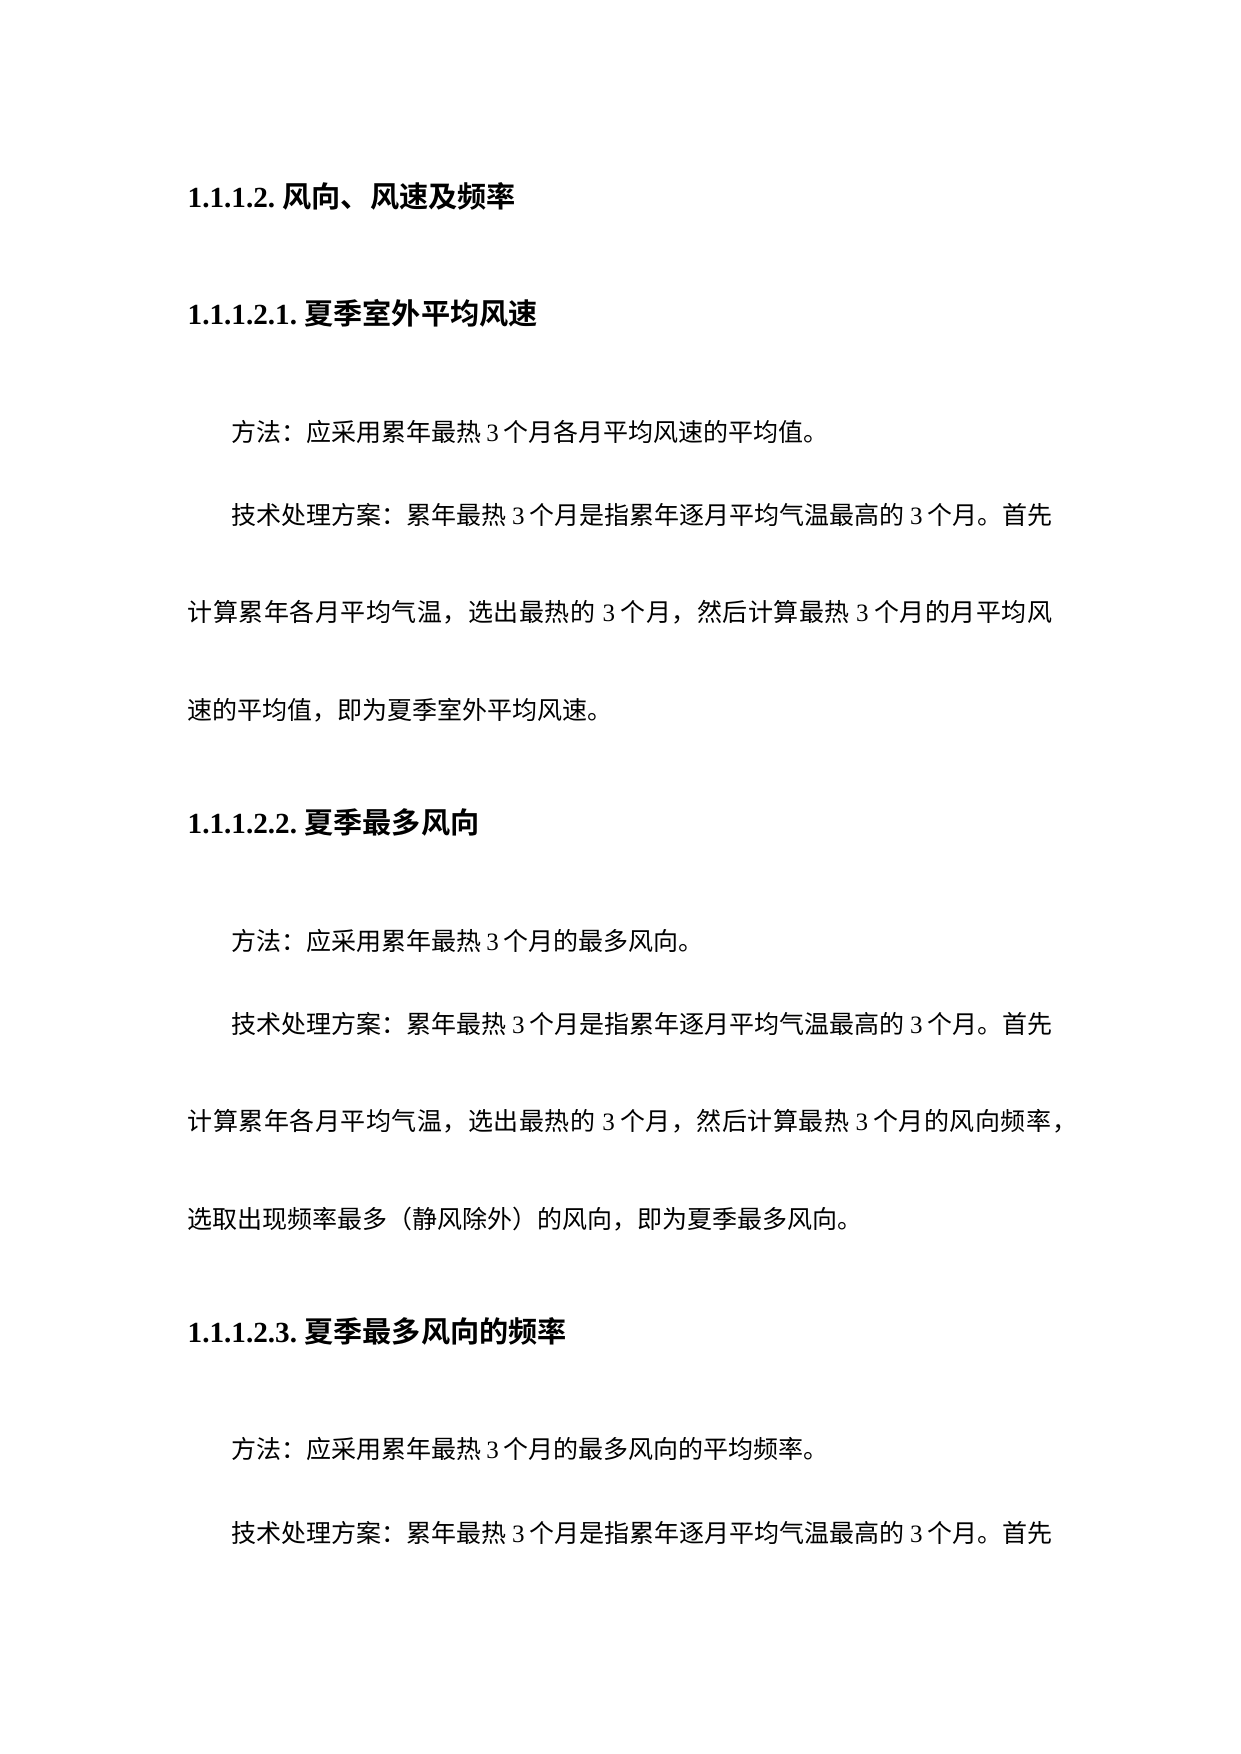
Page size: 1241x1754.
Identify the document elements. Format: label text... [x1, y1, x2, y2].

text 技术处理方案：累年最热3个月是指累年逐月平均气温最高的3个月。首先计算累年各月平均气温，选出最热的3个月，然后计算最热3个月的月平均风速的平均值，即为夏季室外平均风速。 [187, 482, 1053, 742]
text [187, 1500, 1053, 1565]
text 方法：应采用累年最热3个月的最多风向。 [187, 908, 1053, 973]
text 技术处理方案：累年最热3个月是指累年逐月平均气温最高的3个月。首先计算累年各月平均气温，选出最热的3个月，然后计算最热3个月的风向频率，选取出现频率最多（静风除外）的风向，即为夏季最多风向。 [187, 991, 1053, 1251]
text 方法：应采用累年最热3个月各月平均风速的平均值。 [187, 399, 1053, 464]
subtitle 风向、风速及频率 [187, 162, 1053, 227]
subtitle 夏季最多风向 [187, 789, 1053, 854]
subtitle 夏季最多风向的频率 [187, 1298, 1053, 1363]
subtitle 夏季室外平均风速 [187, 280, 1053, 345]
text 方法：应采用累年最热3个月的最多风向的平均频率。 [187, 1417, 1053, 1482]
